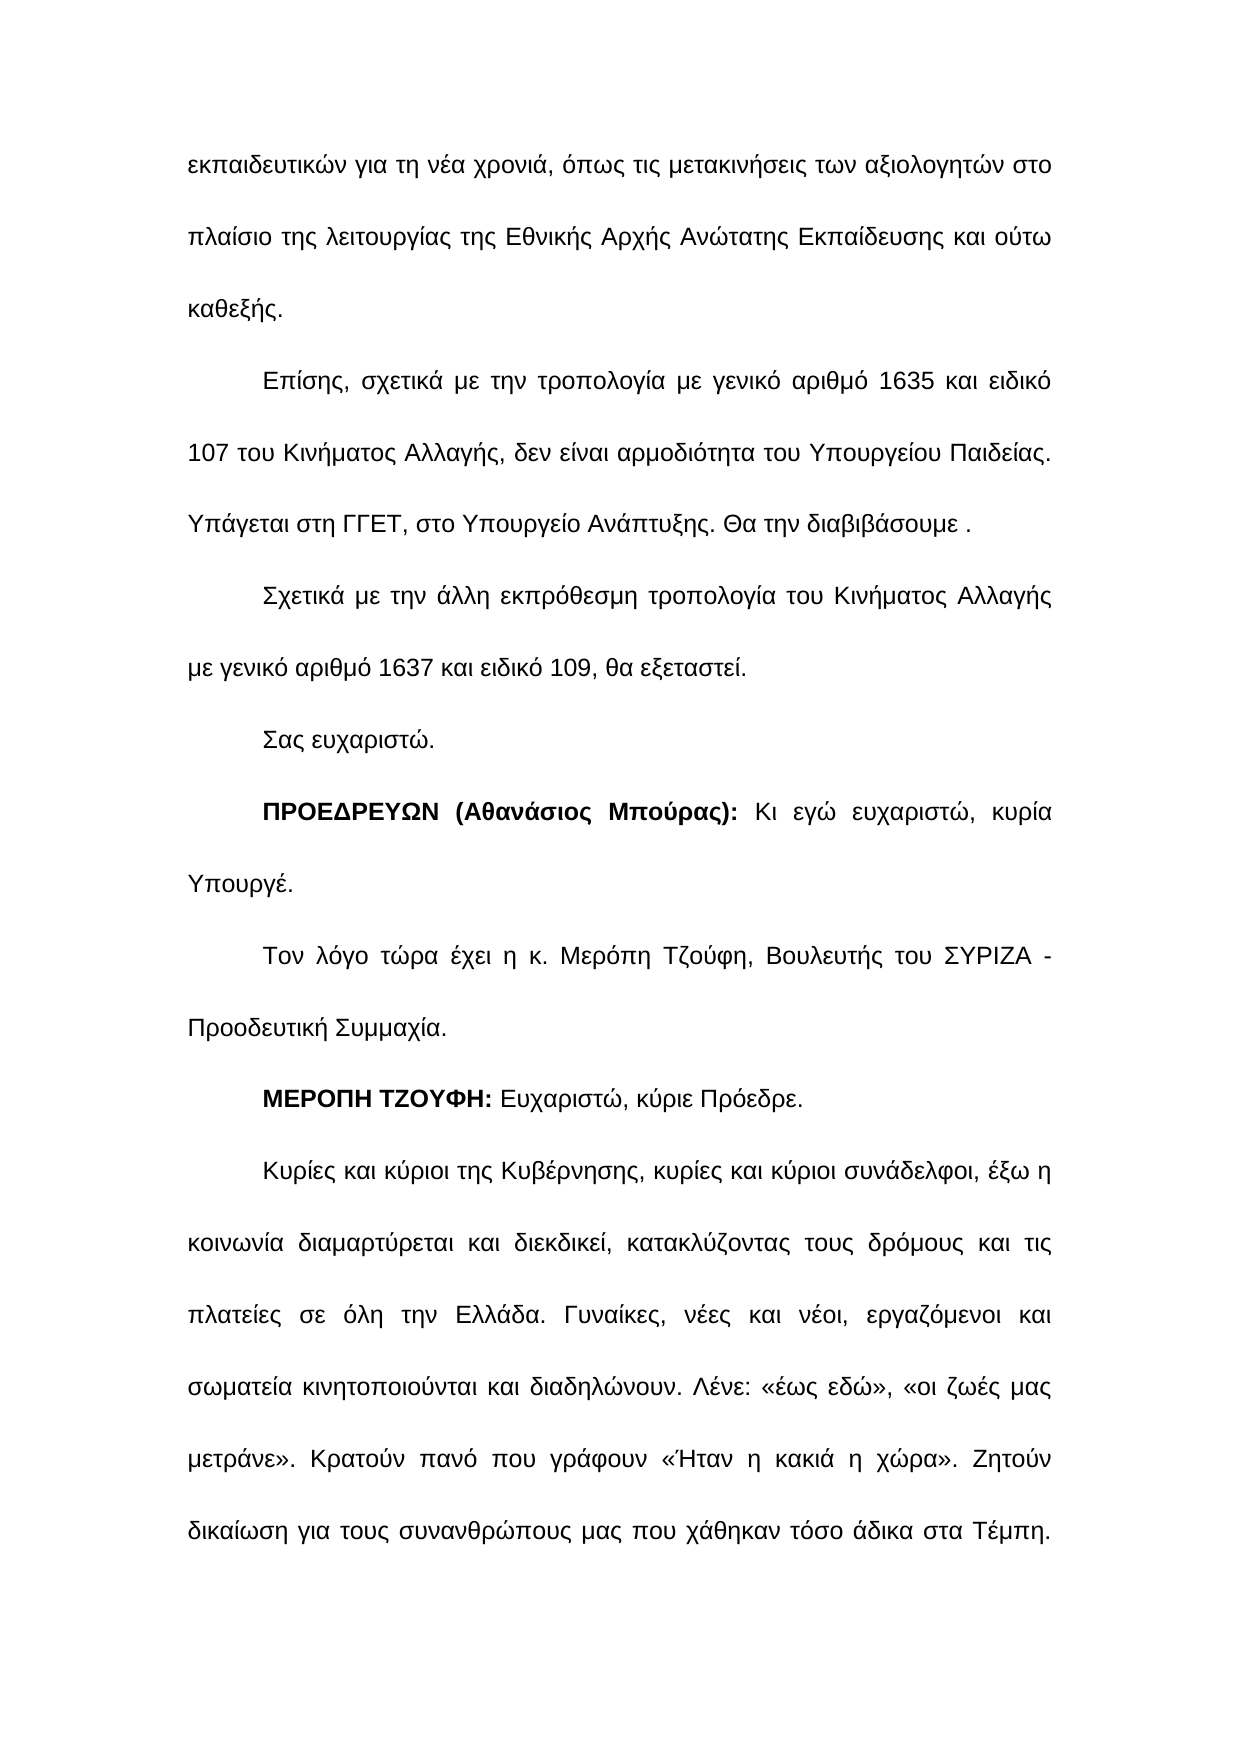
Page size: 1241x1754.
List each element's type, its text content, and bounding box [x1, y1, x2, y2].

text Σας ευχαριστώ. [187, 725, 1053, 754]
text Τον λόγο τώρα έχει η κ. Μερόπη Τζούφη, Βουλευτής του ΣΥΡΙΖΑ - Προοδευτική Συμμαχία. [187, 941, 1053, 1041]
text ΠΡΟΕΔΡΕΥΩΝ (Αθανάσιος Μπούρας): Κι εγώ ευχαριστώ, κυρία Υπουργέ. [187, 797, 1053, 897]
text Σχετικά με την άλλη εκπρόθεσμη τροπολογία του Κινήματος Αλλαγής με γενικό αριθμό 1637 και ειδικό 109, θα εξεταστεί. [187, 581, 1053, 682]
text Επίσης, σχετικά με την τροπολογία με γενικό αριθμό 1635 και ειδικό 107 του Κινήματος Αλλαγής, δεν είναι αρμοδιότητα του Υπουργείου Παιδείας. Υπάγεται στη ΓΓΕΤ, στο Υπουργείο Ανάπτυξης. Θα την διαβιβάσουμε . [187, 366, 1053, 538]
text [187, 1156, 1053, 1544]
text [187, 150, 1053, 322]
text ΜΕΡΟΠΗ ΤΖΟΥΦΗ: Ευχαριστώ, κύριε Πρόεδρε. [187, 1084, 1053, 1113]
